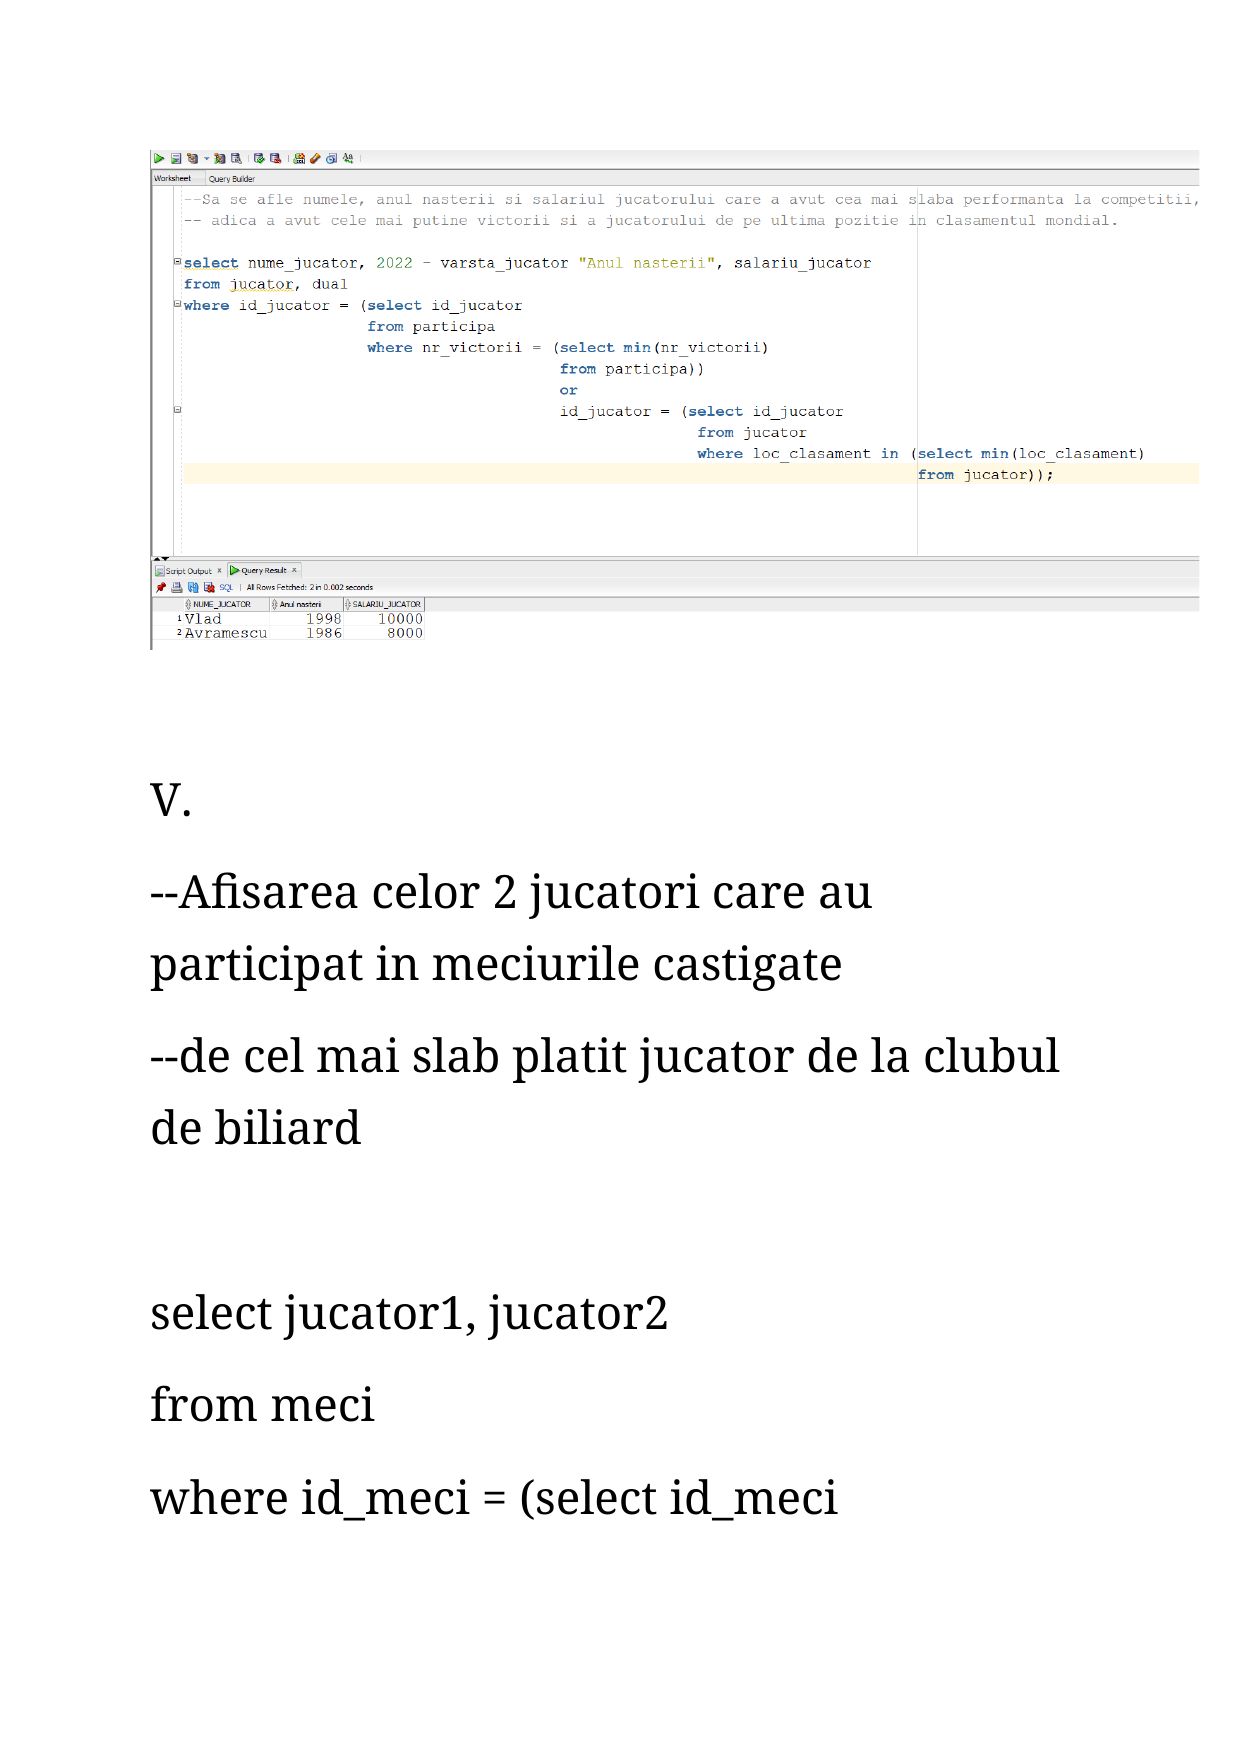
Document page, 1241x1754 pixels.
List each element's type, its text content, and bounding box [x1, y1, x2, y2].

text --Afisarea celor 2 jucatori care au participat in meciurile castigate [150, 859, 1090, 994]
text V. [150, 767, 1090, 829]
text from meci [150, 1373, 1090, 1435]
text where id_meci = (select id_meci [150, 1465, 1090, 1528]
text select jucator1, jucator2 [150, 1280, 1090, 1343]
text --de cel mai slab platit jucator de la clubul de biliard [150, 1024, 1090, 1158]
picture [150, 150, 1200, 650]
